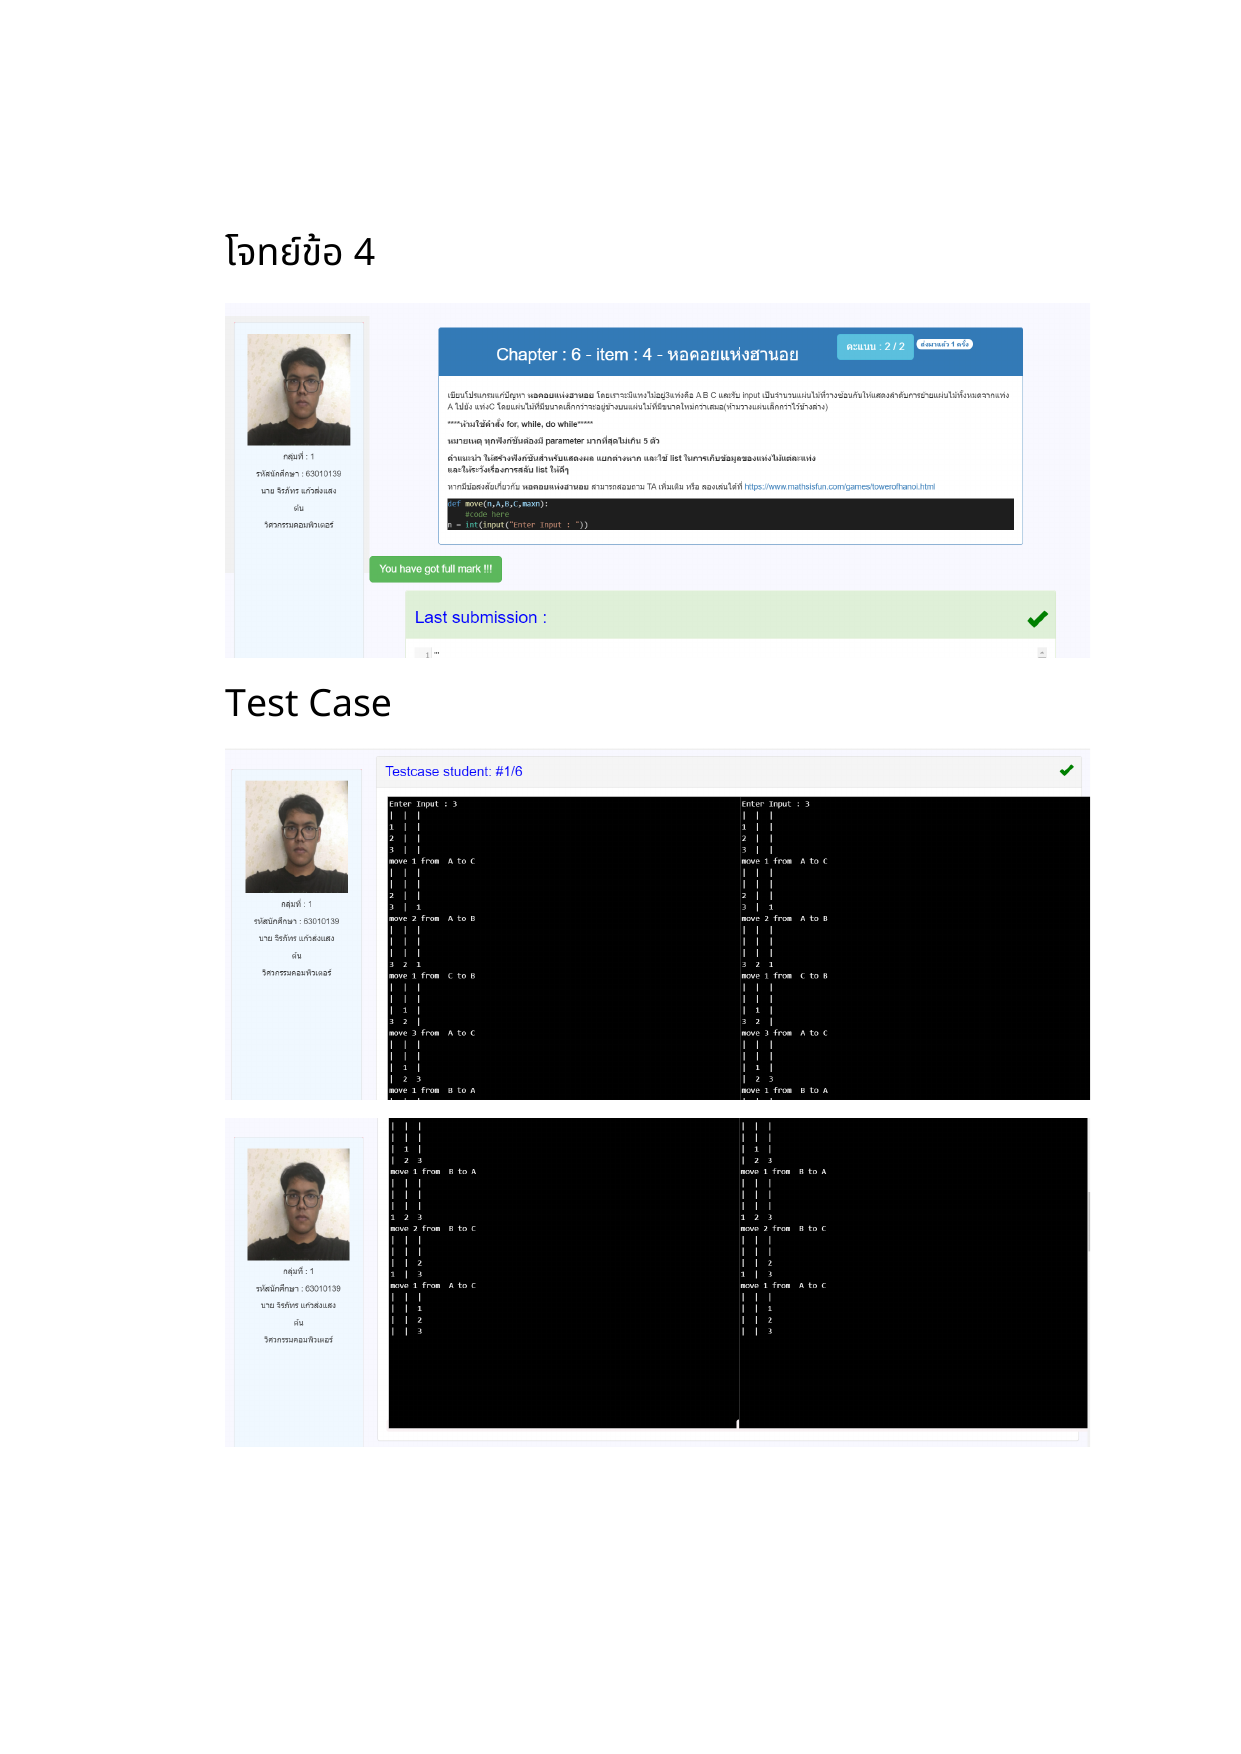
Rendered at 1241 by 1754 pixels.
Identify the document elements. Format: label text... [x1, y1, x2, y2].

picture [225, 303, 1091, 658]
text Test Case [225, 677, 1090, 728]
text โจทย์ข้อ 4 [225, 225, 1090, 282]
picture [225, 1118, 1091, 1447]
picture [225, 748, 1091, 1100]
